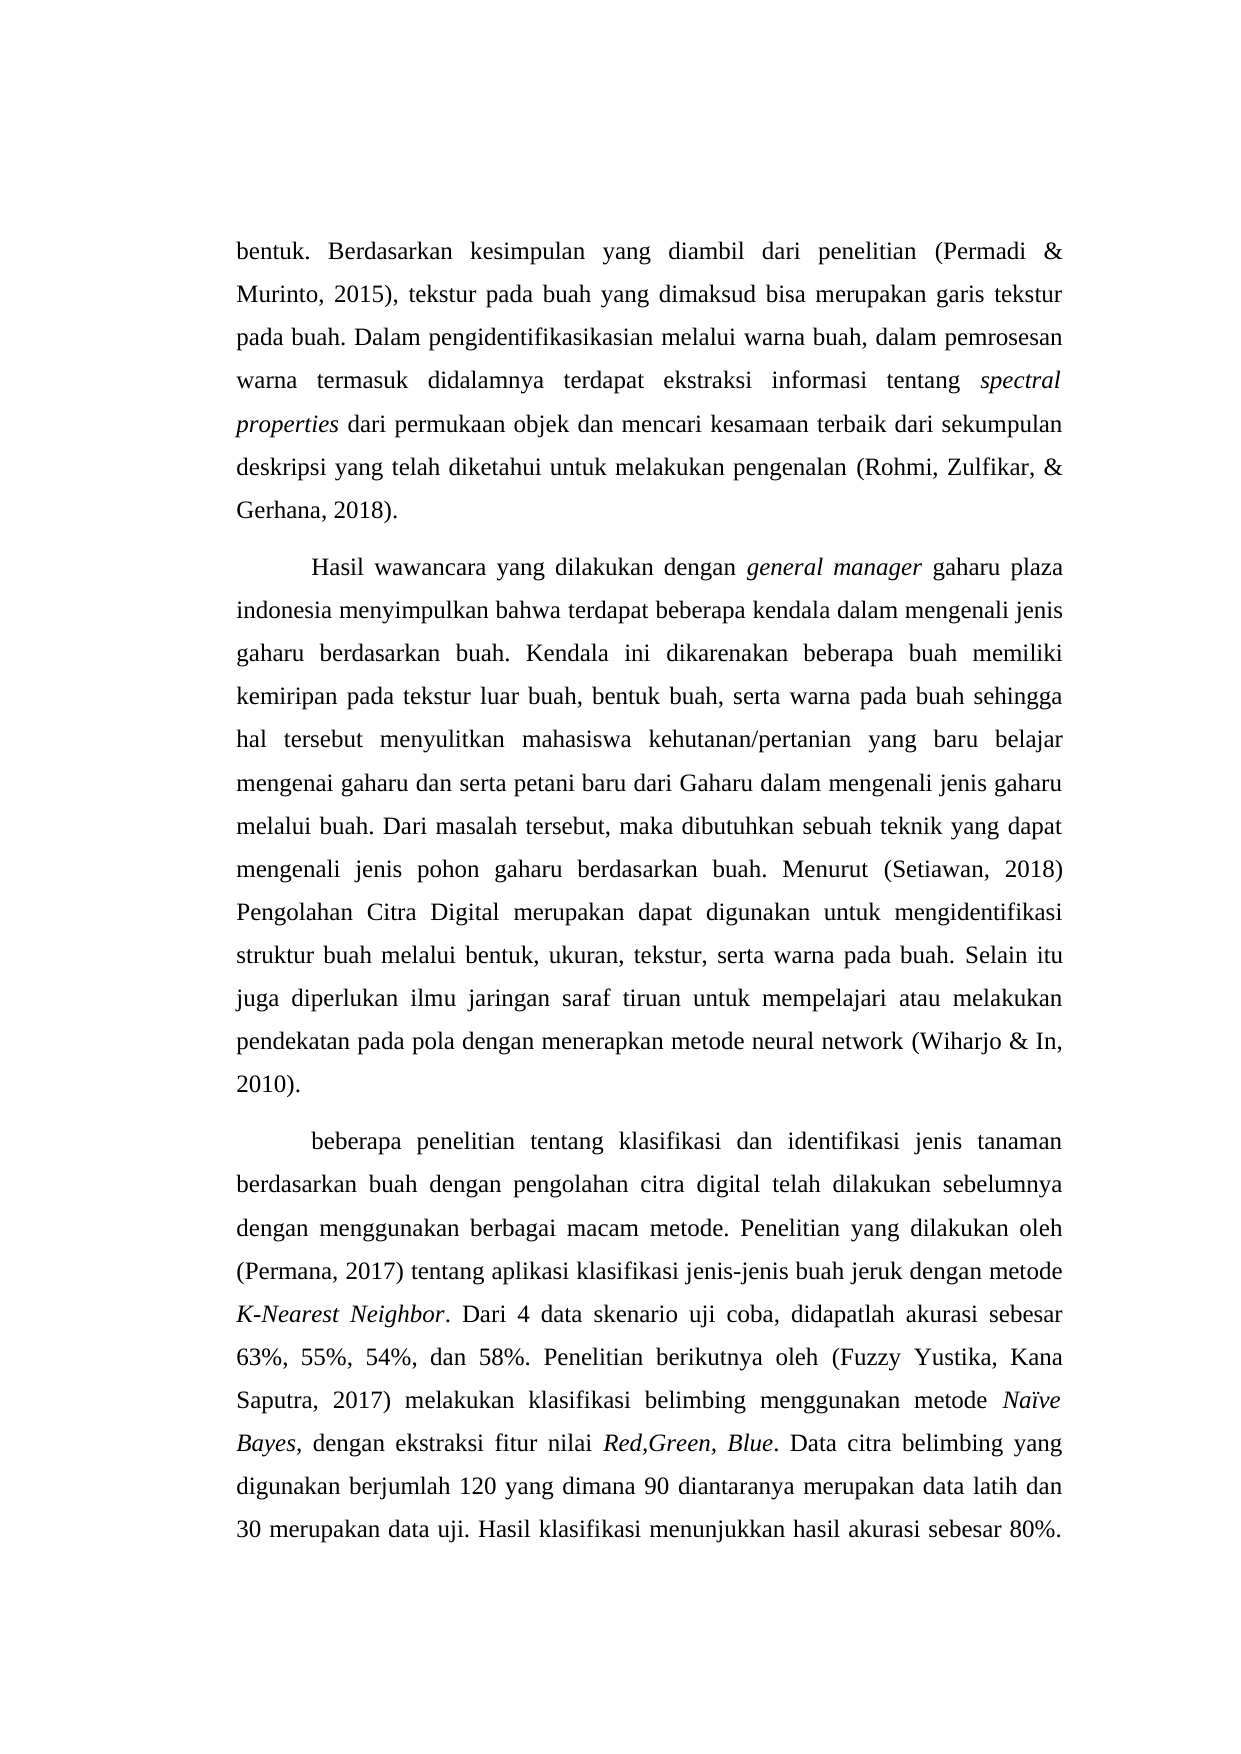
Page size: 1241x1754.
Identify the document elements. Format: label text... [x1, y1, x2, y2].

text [236, 236, 1063, 524]
text Hasil wawancara yang dilakukan dengan general manager gaharu plaza indonesia menyimpulkan bahwa terdapat beberapa kendala dalam mengenali jenis gaharu berdasarkan buah. Kendala ini dikarenakan beberapa buah memiliki kemiripan pada tekstur luar buah, bentuk buah, serta warna pada buah sehingga hal tersebut menyulitkan mahasiswa kehutanan/pertanian yang baru belajar mengenai gaharu dan serta petani baru dari Gaharu dalam mengenali jenis gaharu melalui buah. Dari masalah tersebut, maka dibutuhkan sebuah teknik yang dapat mengenali jenis pohon gaharu berdasarkan buah. Menurut (Setiawan, 2018) Pengolahan Citra Digital merupakan dapat digunakan untuk mengidentifikasi struktur buah melalui bentuk, ukuran, tekstur, serta warna pada buah. Selain itu juga diperlukan ilmu jaringan saraf tiruan untuk mempelajari atau melakukan pendekatan pada pola dengan menerapkan metode neural network (Wiharjo & In, 2010). [236, 552, 1063, 1098]
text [236, 1126, 1063, 1543]
